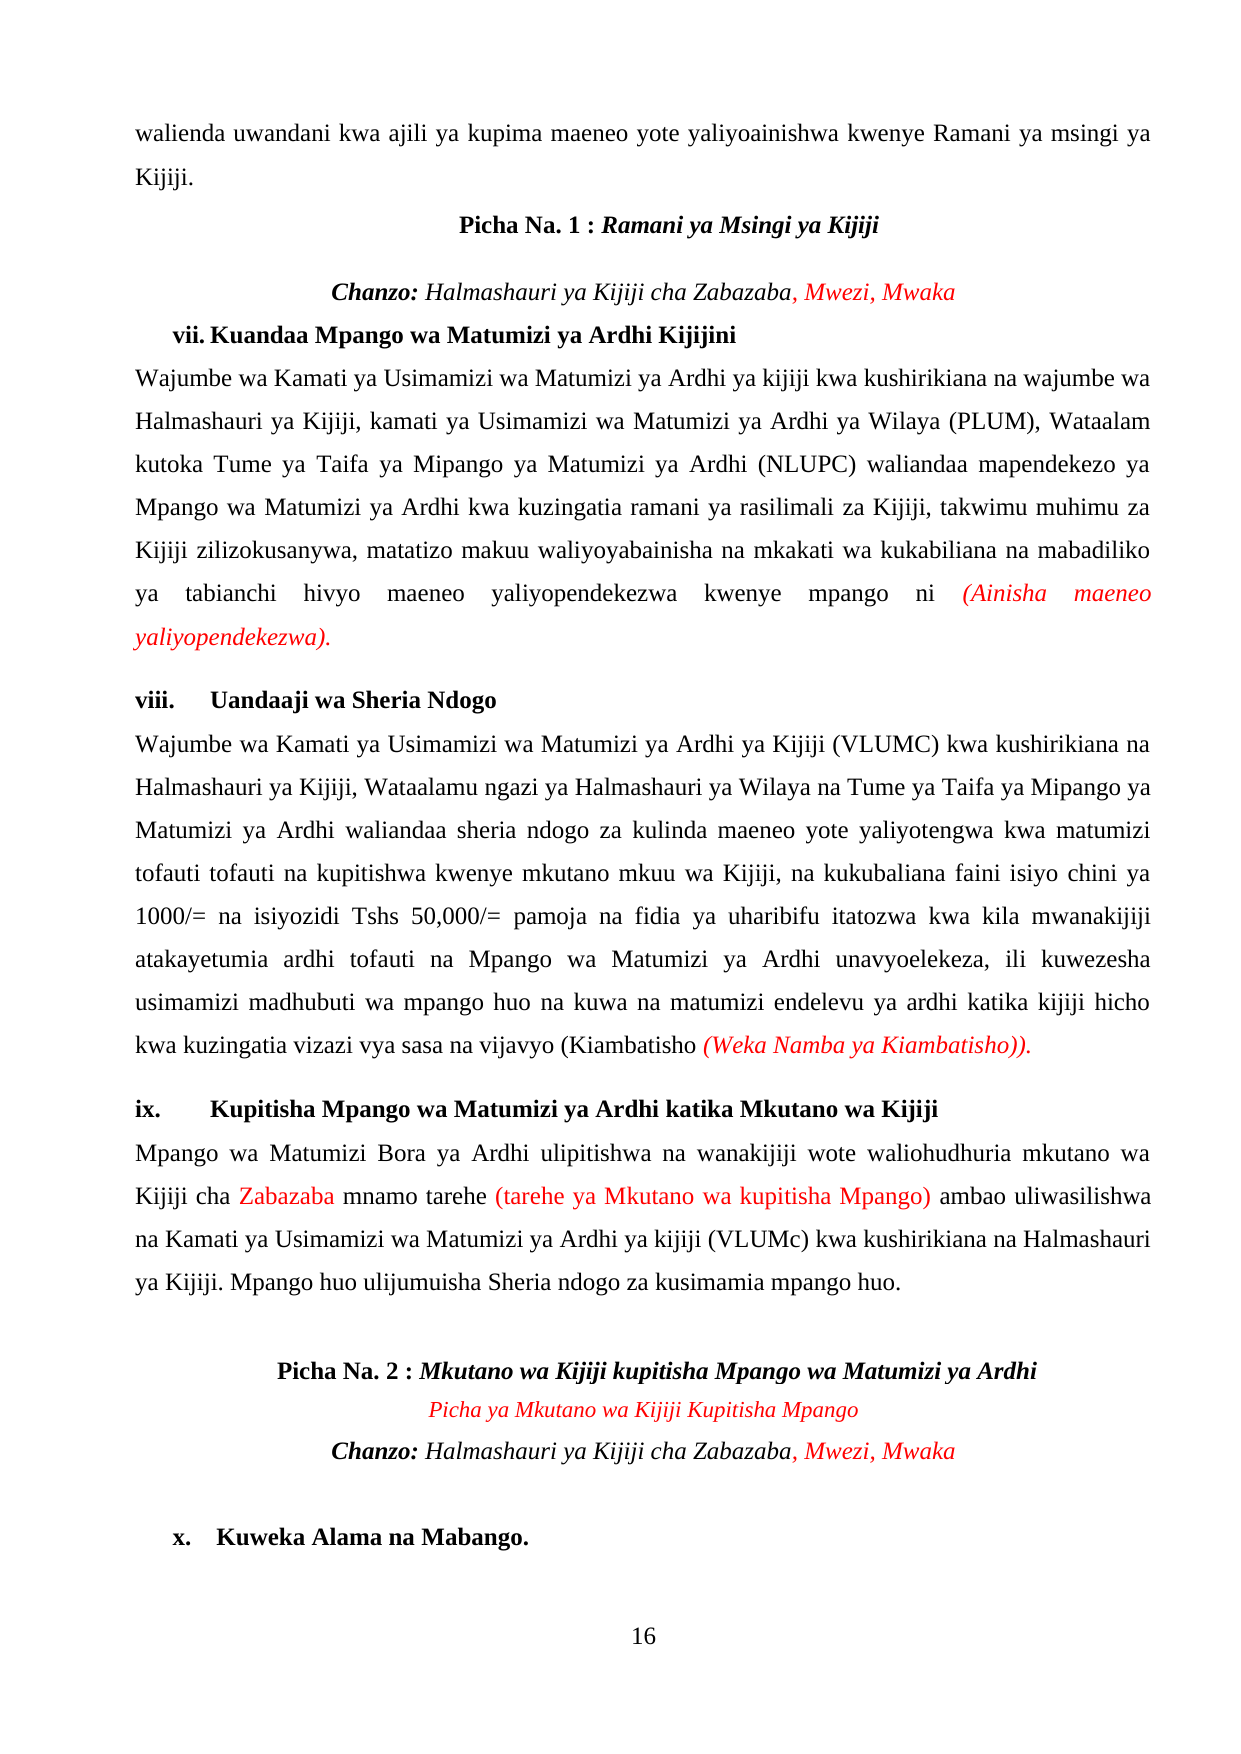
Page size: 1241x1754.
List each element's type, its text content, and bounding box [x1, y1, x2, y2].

list Kuandaa Mpango wa Matumizi ya Ardhi Kijijini [172, 320, 1152, 348]
list Kupitisha Mpango wa Matumizi ya Ardhi katika Mkutano wa Kijiji [135, 1094, 1152, 1123]
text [135, 118, 1152, 190]
text Wajumbe wa Kamati ya Usimamizi wa Matumizi ya Ardhi ya Kijiji (VLUMC) kwa kushirikiana na Halmashauri ya Kijiji, Wataalamu ngazi ya Halmashauri ya Wilaya na Tume ya Taifa ya Mipango ya Matumizi ya Ardhi waliandaa sheria ndogo za kulinda maeneo yote yaliyotengwa kwa matumizi tofauti tofauti na kupitishwa kwenye mkutano mkuu wa Kijiji, na kukubaliana faini isiyo chini ya 1000/= na isiyozidi Tshs 50,000/= pamoja na fidia ya uharibifu itatozwa kwa kila mwanakijiji atakayetumia ardhi tofauti na Mpango wa Matumizi ya Ardhi unavyoelekeza, ili kuwezesha usimamizi madhubuti wa mpango huo na kuwa na matumizi endelevu ya ardhi katika kijiji hicho kwa kuzingatia vizazi vya sasa na vijavyo (Kiambatisho (Weka Namba ya Kiambatisho)). [135, 729, 1152, 1059]
list Chanzo: Halmashauri ya Kijiji cha Zabazaba, Mwezi, Mwaka [135, 1436, 1152, 1465]
list Kuweka Alama na Mabango. [172, 1522, 1152, 1551]
list Chanzo: Halmashauri ya Kijiji cha Zabazaba, Mwezi, Mwaka [135, 277, 1152, 305]
text Wajumbe wa Kamati ya Usimamizi wa Matumizi ya Ardhi ya kijiji kwa kushirikiana na wajumbe wa Halmashauri ya Kijiji, kamati ya Usimamizi wa Matumizi ya Ardhi ya Wilaya (PLUM), Wataalam kutoka Tume ya Taifa ya Mipango ya Matumizi ya Ardhi (NLUPC) waliandaa mapendekezo ya Mpango wa Matumizi ya Ardhi kwa kuzingatia ramani ya rasilimali za Kijiji, takwimu muhimu za Kijiji zilizokusanywa, matatizo makuu waliyoyabainisha na mkakati wa kukabiliana na mabadiliko ya tabianchi hivyo maeneo yaliyopendekezwa kwenye mpango ni (Ainisha maeneo yaliyopendekezwa). [135, 363, 1152, 650]
text Mpango wa Matumizi Bora ya Ardhi ulipitishwa na wanakijiji wote waliohudhuria mkutano wa Kijiji cha Zabazaba mnamo tarehe (tarehe ya Mkutano wa kupitisha Mpango) ambao uliwasilishwa na Kamati ya Usimamizi wa Matumizi ya Ardhi ya kijiji (VLUMc) kwa kushirikiana na Halmashauri ya Kijiji. Mpango huo ulijumuisha Sheria ndogo za kusimamia mpango huo. [135, 1138, 1152, 1296]
text Picha ya Mkutano wa Kijiji Kupitisha Mpango [135, 1396, 1152, 1423]
list Uandaaji wa Sheria Ndogo [135, 686, 1152, 714]
